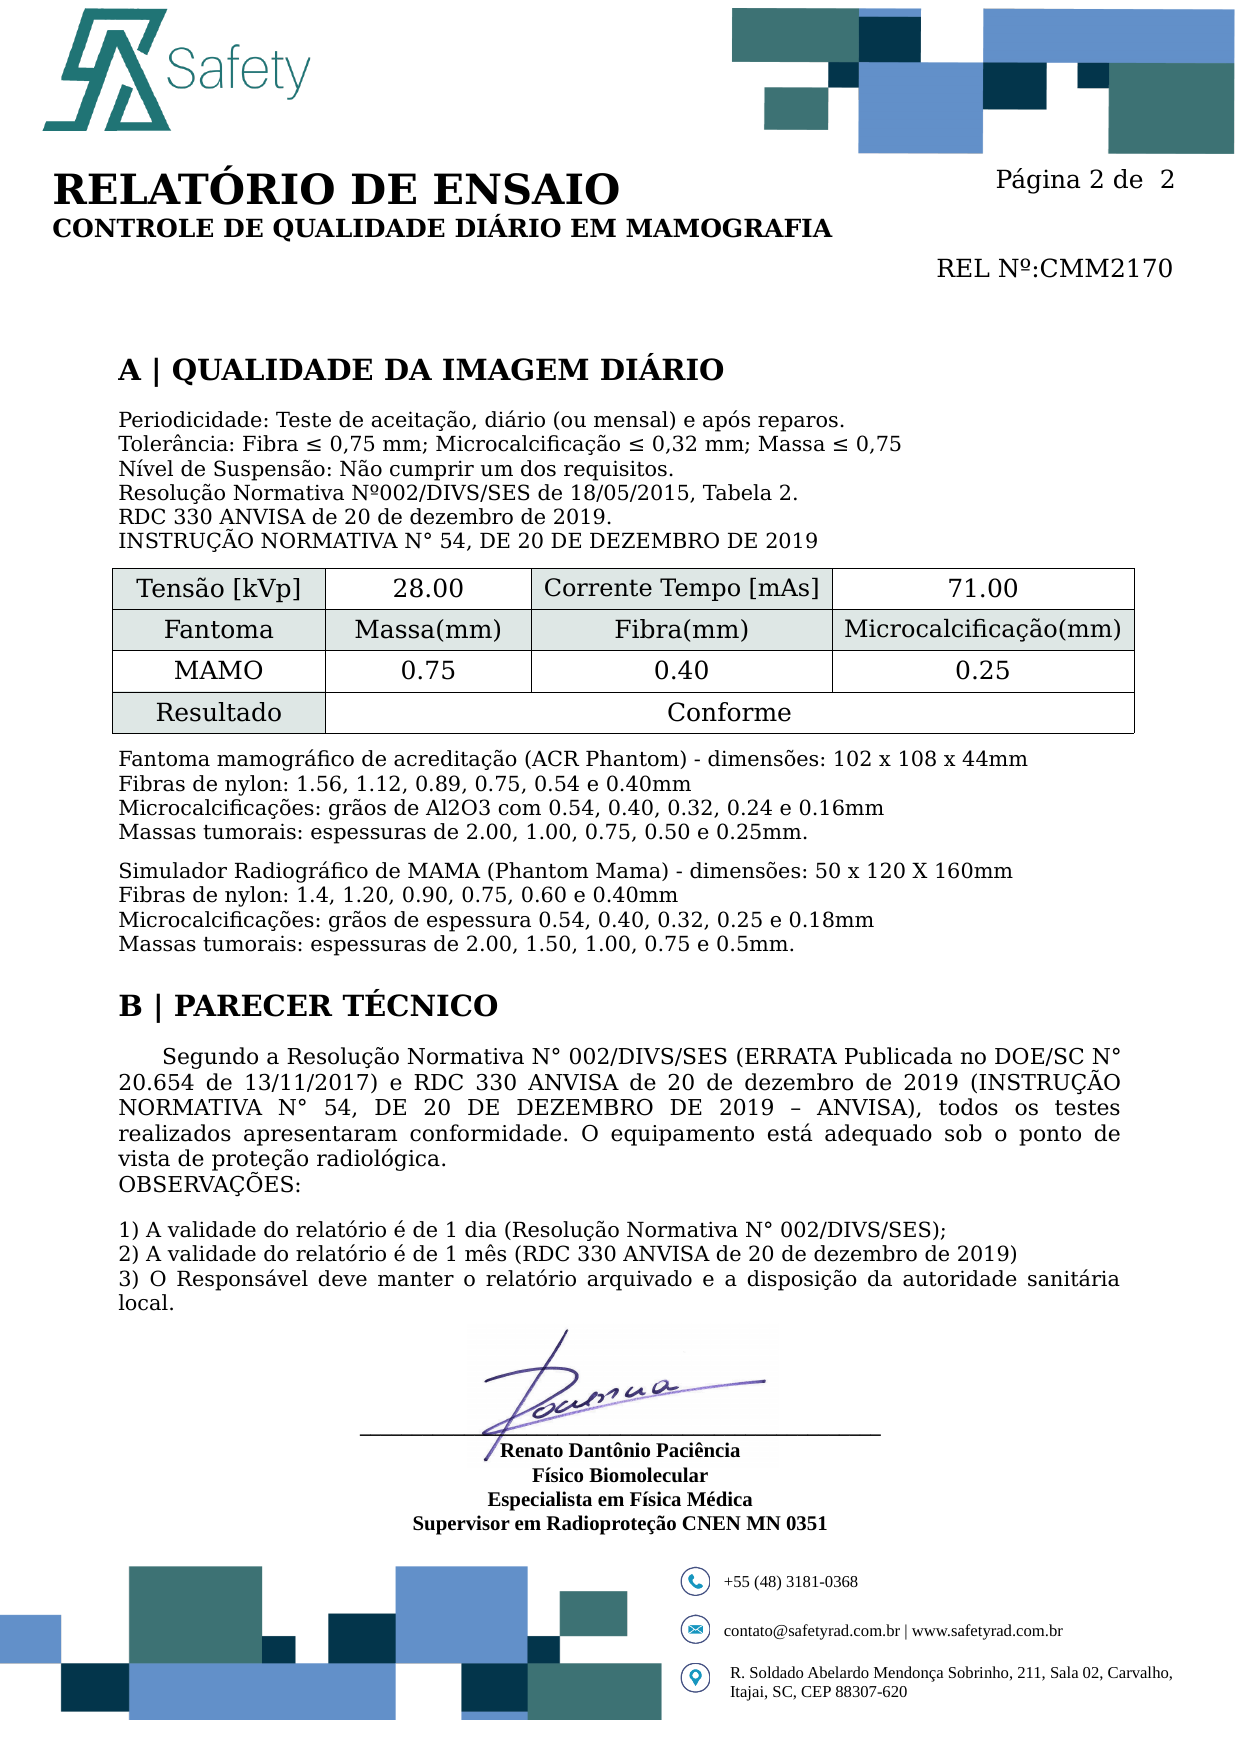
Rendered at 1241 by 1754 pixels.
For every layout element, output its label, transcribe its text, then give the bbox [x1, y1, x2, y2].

text 3) O Responsável deve manter o relatório arquivado e a disposição da autoridade sanitária local. [118, 1267, 1122, 1315]
text Simulador Radiográfico de MAMA (Phantom Mama) - dimensões: 50 x 120 X 160mm [118, 859, 1122, 883]
text Resolução Normativa Nº002/DIVS/SES de 18/05/2015, Tabela 2. [118, 481, 1122, 505]
picture [467, 1323, 779, 1414]
picture [680, 1566, 710, 1596]
text INSTRUÇÃO NORMATIVA N° 54, DE 20 DE DEZEMBRO DE 2019 [118, 529, 1122, 554]
table_header 28.00 [326, 569, 531, 609]
text Fantoma mamográfico de acreditação (ACR Phantom) - dimensões: 102 x 108 x 44mm [118, 747, 1122, 772]
text Periodicidade: Teste de aceitação, diário (ou mensal) e após reparos. [118, 408, 1122, 432]
table_cell 0.75 [326, 651, 531, 691]
text Nível de Suspensão: Não cumprir um dos requisitos. [118, 457, 1122, 481]
text Fibras de nylon: 1.4, 1.20, 0.90, 0.75, 0.60 e 0.40mm [118, 883, 1122, 908]
table_header Corrente Tempo [mAs] [532, 569, 832, 609]
text RDC 330 ANVISA de 20 de dezembro de 2019. [118, 505, 1122, 529]
table_cell Fibra(mm) [532, 610, 832, 650]
text Especialista em Física Médica [118, 1487, 1122, 1511]
table_cell 0.40 [532, 651, 832, 691]
picture [680, 1614, 710, 1644]
text Massas tumorais: espessuras de 2.00, 1.00, 0.75, 0.50 e 0.25mm. [118, 820, 1122, 844]
table_cell Microcalcificação(mm) [833, 610, 1134, 650]
text Massas tumorais: espessuras de 2.00, 1.50, 1.00, 0.75 e 0.5mm. [118, 932, 1122, 956]
text 1) A validade do relatório é de 1 dia (Resolução Normativa N° 002/DIVS/SES); [118, 1218, 1122, 1242]
text Tolerância: Fibra ≤ 0,75 mm; Microcalcificação ≤ 0,32 mm; Massa ≤ 0,75 [118, 432, 1122, 457]
table_cell Conforme [326, 693, 1134, 733]
text Microcalcificações: grãos de espessura 0.54, 0.40, 0.32, 0.25 e 0.18mm [118, 908, 1122, 932]
text Segundo a Resolução Normativa N° 002/DIVS/SES (ERRATA Publicada no DOE/SC N° 20.654 de 13/11/2017) e RDC 330 ANVISA de 20 de dezembro de 2019 (INSTRUÇÃO NORMATIVA N° 54, DE 20 DE DEZEMBRO DE 2019 – ANVISA), todos os testes realizados apresentaram conformidade. O equipamento está adequado sob o ponto de vista de proteção radiológica. [118, 1044, 1122, 1172]
text __________________________________________________ [118, 1414, 1122, 1438]
picture [42, 8, 311, 131]
text 2) A validade do relatório é de 1 mês (RDC 330 ANVISA de 20 de dezembro de 2019) [118, 1242, 1122, 1267]
table_header Tensão [kVp] [113, 569, 325, 609]
text Microcalcificações: grãos de Al2O3 com 0.54, 0.40, 0.32, 0.24 e 0.16mm [118, 796, 1122, 820]
table_cell MAMO [113, 651, 325, 691]
text OBSERVAÇÕES: [118, 1172, 1122, 1197]
text Físico Biomolecular [118, 1462, 1122, 1487]
table_cell Massa(mm) [326, 610, 531, 650]
picture [731, 8, 1235, 154]
text B | PARECER TÉCNICO [118, 989, 1122, 1023]
text Supervisor em Radioproteção CNEN MN 0351 [118, 1511, 1122, 1535]
table_header 71.00 [833, 569, 1134, 609]
picture [680, 1663, 710, 1693]
text Fibras de nylon: 1.56, 1.12, 0.89, 0.75, 0.54 e 0.40mm [118, 772, 1122, 796]
table_cell Resultado [113, 693, 325, 733]
table_cell 0.25 [833, 651, 1134, 691]
picture [0, 1566, 662, 1720]
table_cell Fantoma [113, 610, 325, 650]
text A | QUALIDADE DA IMAGEM DIÁRIO [118, 353, 1122, 387]
text Renato Dantônio Paciência [118, 1438, 1122, 1462]
